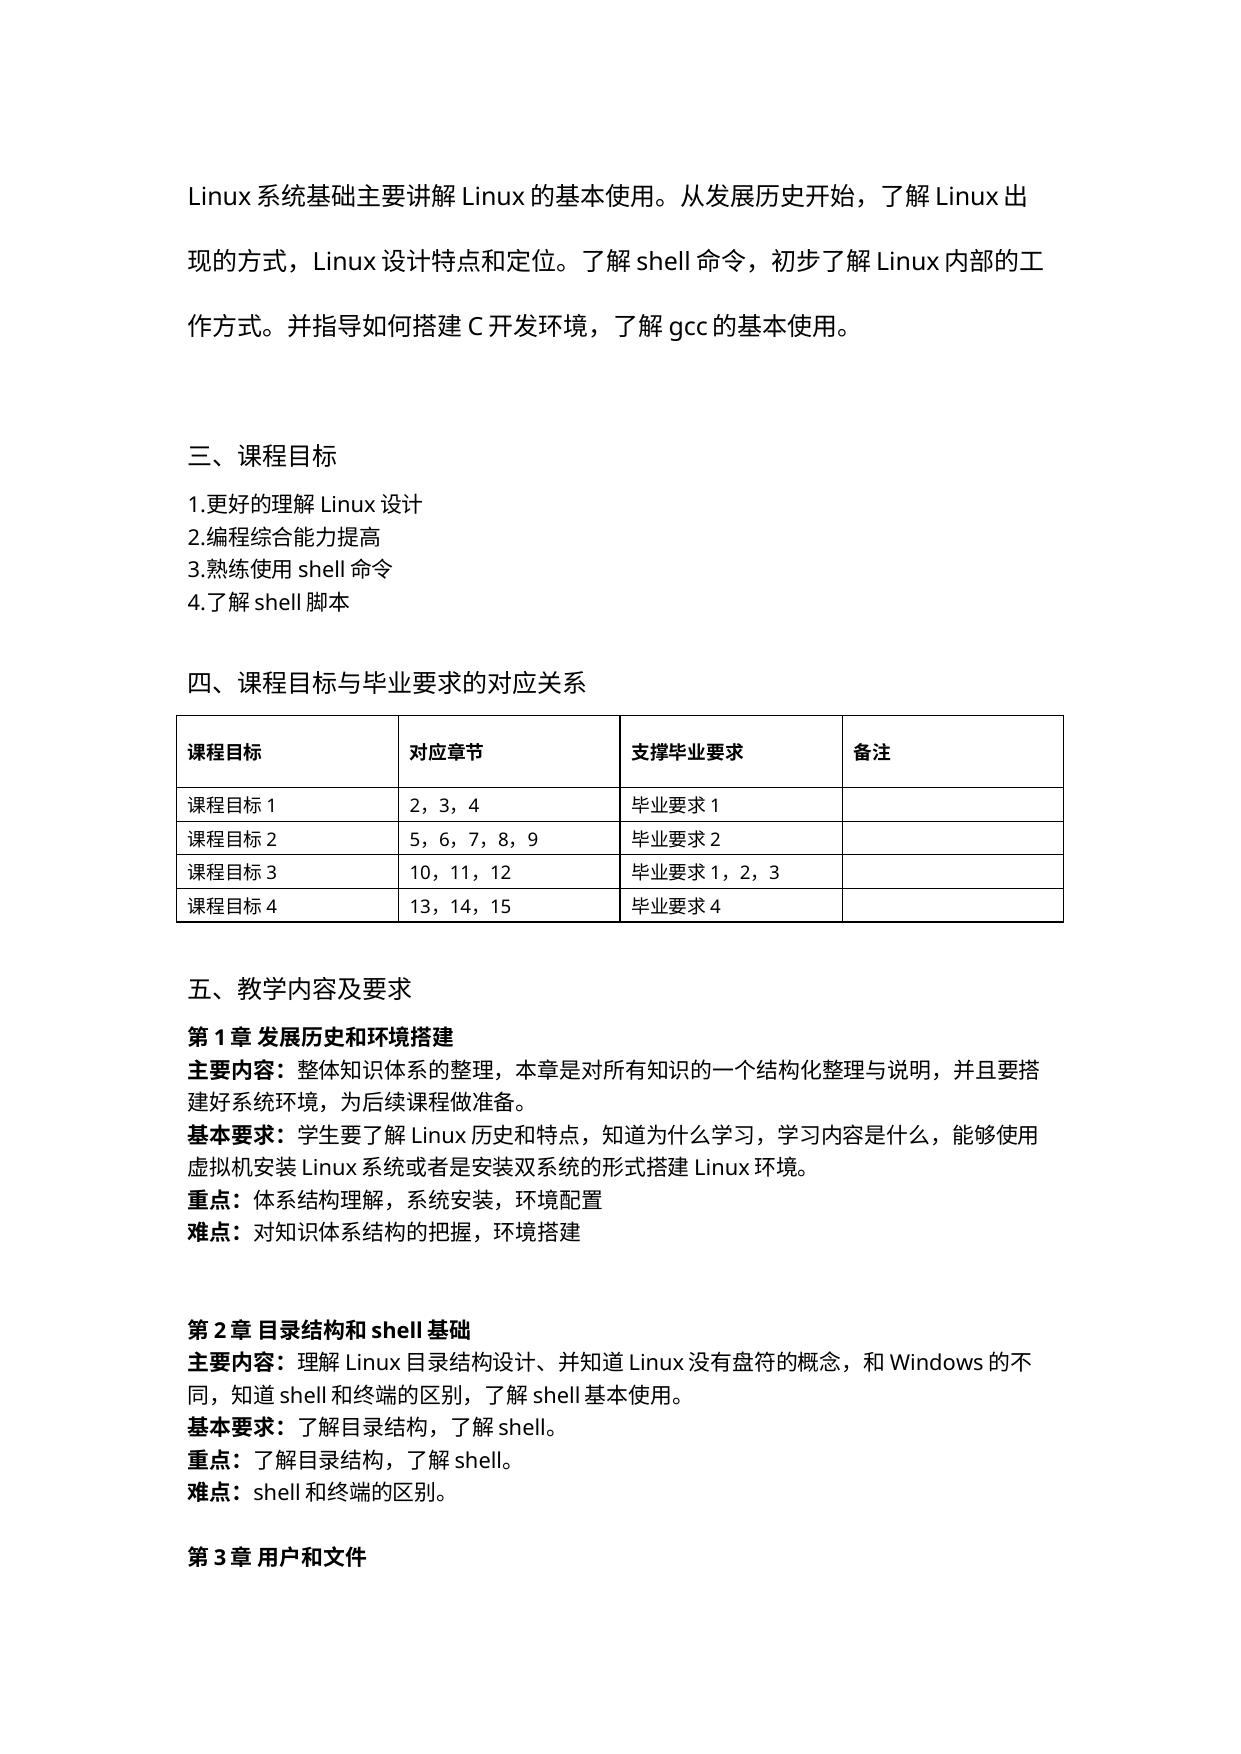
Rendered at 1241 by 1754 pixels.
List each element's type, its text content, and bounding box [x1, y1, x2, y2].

table_cell [843, 788, 1063, 821]
text 1.更好的理解Linux设计 [187, 487, 1053, 519]
table_cell 课程目标3 [177, 855, 398, 888]
text 难点：对知识体系结构的把握，环境搭建 [187, 1215, 1053, 1247]
text 重点：体系结构理解，系统安装，环境配置 [187, 1182, 1053, 1215]
text 四、课程目标与毕业要求的对应关系 [187, 649, 1053, 714]
table_cell 毕业要求1，2，3 [621, 855, 842, 888]
table_cell 课程目标1 [177, 788, 398, 821]
text 3.熟练使用shell命令 [187, 552, 1053, 584]
table_cell 13，14，15 [399, 889, 619, 921]
text 4.了解shell脚本 [187, 584, 1053, 617]
text 第2章 目录结构和shell基础 [187, 1312, 1053, 1345]
text Linux系统基础主要讲解Linux的基本使用。从发展历史开始，了解Linux出现的方式，Linux设计特点和定位。了解shell命令，初步了解Linux内部的工作方式。并指导如何搭建C开发环境，了解gcc的基本使用。 [187, 162, 1053, 357]
table_cell 10，11，12 [399, 855, 619, 888]
table_cell 2，3，4 [399, 788, 619, 821]
table_cell [843, 855, 1063, 888]
table_cell 毕业要求2 [621, 822, 842, 854]
table_header 支撑毕业要求 [621, 716, 842, 787]
table_cell 毕业要求1 [621, 788, 842, 821]
text 基本要求：了解目录结构，了解shell。 [187, 1410, 1053, 1442]
table_cell 毕业要求4 [621, 889, 842, 921]
text 难点：shell和终端的区别。 [187, 1475, 1053, 1507]
table_cell 课程目标4 [177, 889, 398, 921]
text 2.编程综合能力提高 [187, 519, 1053, 552]
table_cell 课程目标2 [177, 822, 398, 854]
table_cell [843, 822, 1063, 854]
text 三、课程目标 [187, 422, 1053, 487]
table_cell 5，6，7，8，9 [399, 822, 619, 854]
text 重点：了解目录结构，了解shell。 [187, 1442, 1053, 1475]
table_header 课程目标 [177, 716, 398, 787]
table_cell [843, 889, 1063, 921]
text 第3章 用户和文件 [187, 1540, 1053, 1572]
text 基本要求：学生要了解Linux历史和特点，知道为什么学习，学习内容是什么，能够使用虚拟机安装Linux系统或者是安装双系统的形式搭建Linux环境。 [187, 1117, 1053, 1182]
table_header 备注 [843, 716, 1063, 787]
text 第1章 发展历史和环境搭建 [187, 1020, 1053, 1052]
table_header 对应章节 [399, 716, 619, 787]
text 五、教学内容及要求 [187, 955, 1053, 1020]
text 主要内容：整体知识体系的整理，本章是对所有知识的一个结构化整理与说明，并且要搭建好系统环境，为后续课程做准备。 [187, 1052, 1053, 1117]
text 主要内容：理解Linux目录结构设计、并知道Linux没有盘符的概念，和Windows的不同，知道shell和终端的区别，了解shell基本使用。 [187, 1345, 1053, 1410]
